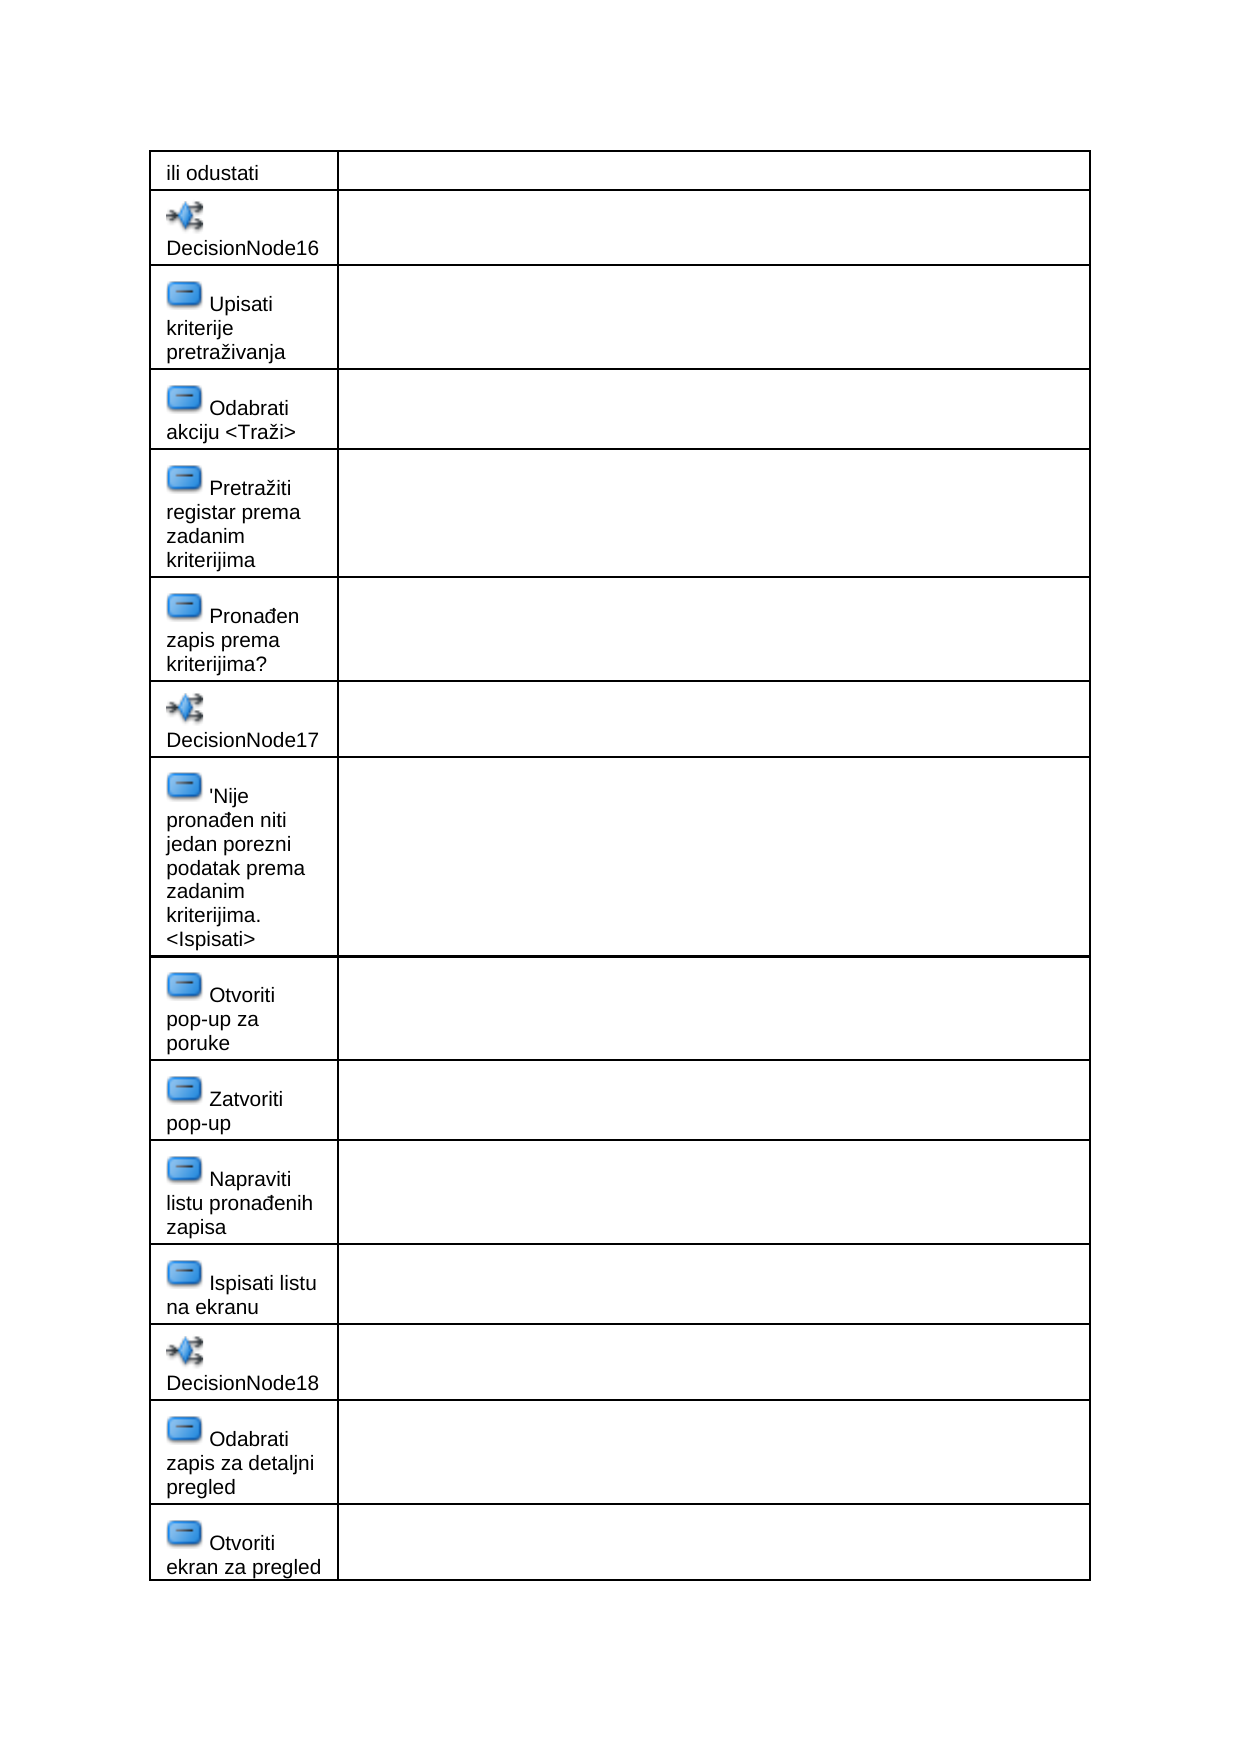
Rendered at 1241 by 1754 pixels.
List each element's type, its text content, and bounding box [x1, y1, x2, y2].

table_cell [339, 191, 1089, 264]
table_cell [339, 682, 1089, 756]
table_cell DecisionNode18 [151, 1325, 337, 1399]
table_cell [339, 152, 1089, 188]
picture [166, 198, 204, 236]
table_cell Upisati kriterije pretraživanja [151, 266, 337, 368]
table_cell DecisionNode17 [151, 682, 337, 756]
table_cell [339, 450, 1089, 576]
table_cell Napraviti listu pronađenih zapisa [151, 1141, 337, 1243]
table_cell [151, 1505, 337, 1579]
table_cell DecisionNode16 [151, 191, 337, 264]
table_cell [339, 1325, 1089, 1399]
table_cell Otvoriti pop-up za poruke [151, 958, 337, 1059]
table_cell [151, 152, 337, 188]
table_cell Odabrati akciju <Traži> [151, 370, 337, 448]
picture [166, 1409, 204, 1447]
table_cell Zatvoriti pop-up [151, 1061, 337, 1139]
table_cell [339, 958, 1089, 1059]
table_cell [339, 1061, 1089, 1139]
table_cell Pronađen zapis prema kriterijima? [151, 578, 337, 680]
picture [166, 766, 204, 804]
picture [166, 586, 204, 624]
table_cell [339, 1245, 1089, 1323]
table_cell 'Nije pronađen niti jedan porezni podatak prema zadanim kriterijima. <Ispisati> [151, 758, 337, 955]
table_cell [339, 370, 1089, 448]
picture [166, 1149, 204, 1187]
table_cell [339, 1401, 1089, 1503]
table_cell [339, 578, 1089, 680]
picture [166, 378, 204, 416]
picture [166, 965, 204, 1003]
table_cell Pretražiti registar prema zadanim kriterijima [151, 450, 337, 576]
table_cell [339, 1141, 1089, 1243]
table_cell Ispisati listu na ekranu [151, 1245, 337, 1323]
table_cell [339, 266, 1089, 368]
picture [166, 274, 204, 312]
picture [166, 1333, 204, 1371]
table_cell [339, 758, 1089, 955]
picture [166, 690, 204, 728]
picture [166, 1069, 204, 1107]
picture [166, 1513, 204, 1551]
table_cell Odabrati zapis za detaljni pregled [151, 1401, 337, 1503]
picture [166, 1253, 204, 1291]
picture [166, 458, 204, 496]
table_cell [339, 1505, 1089, 1579]
